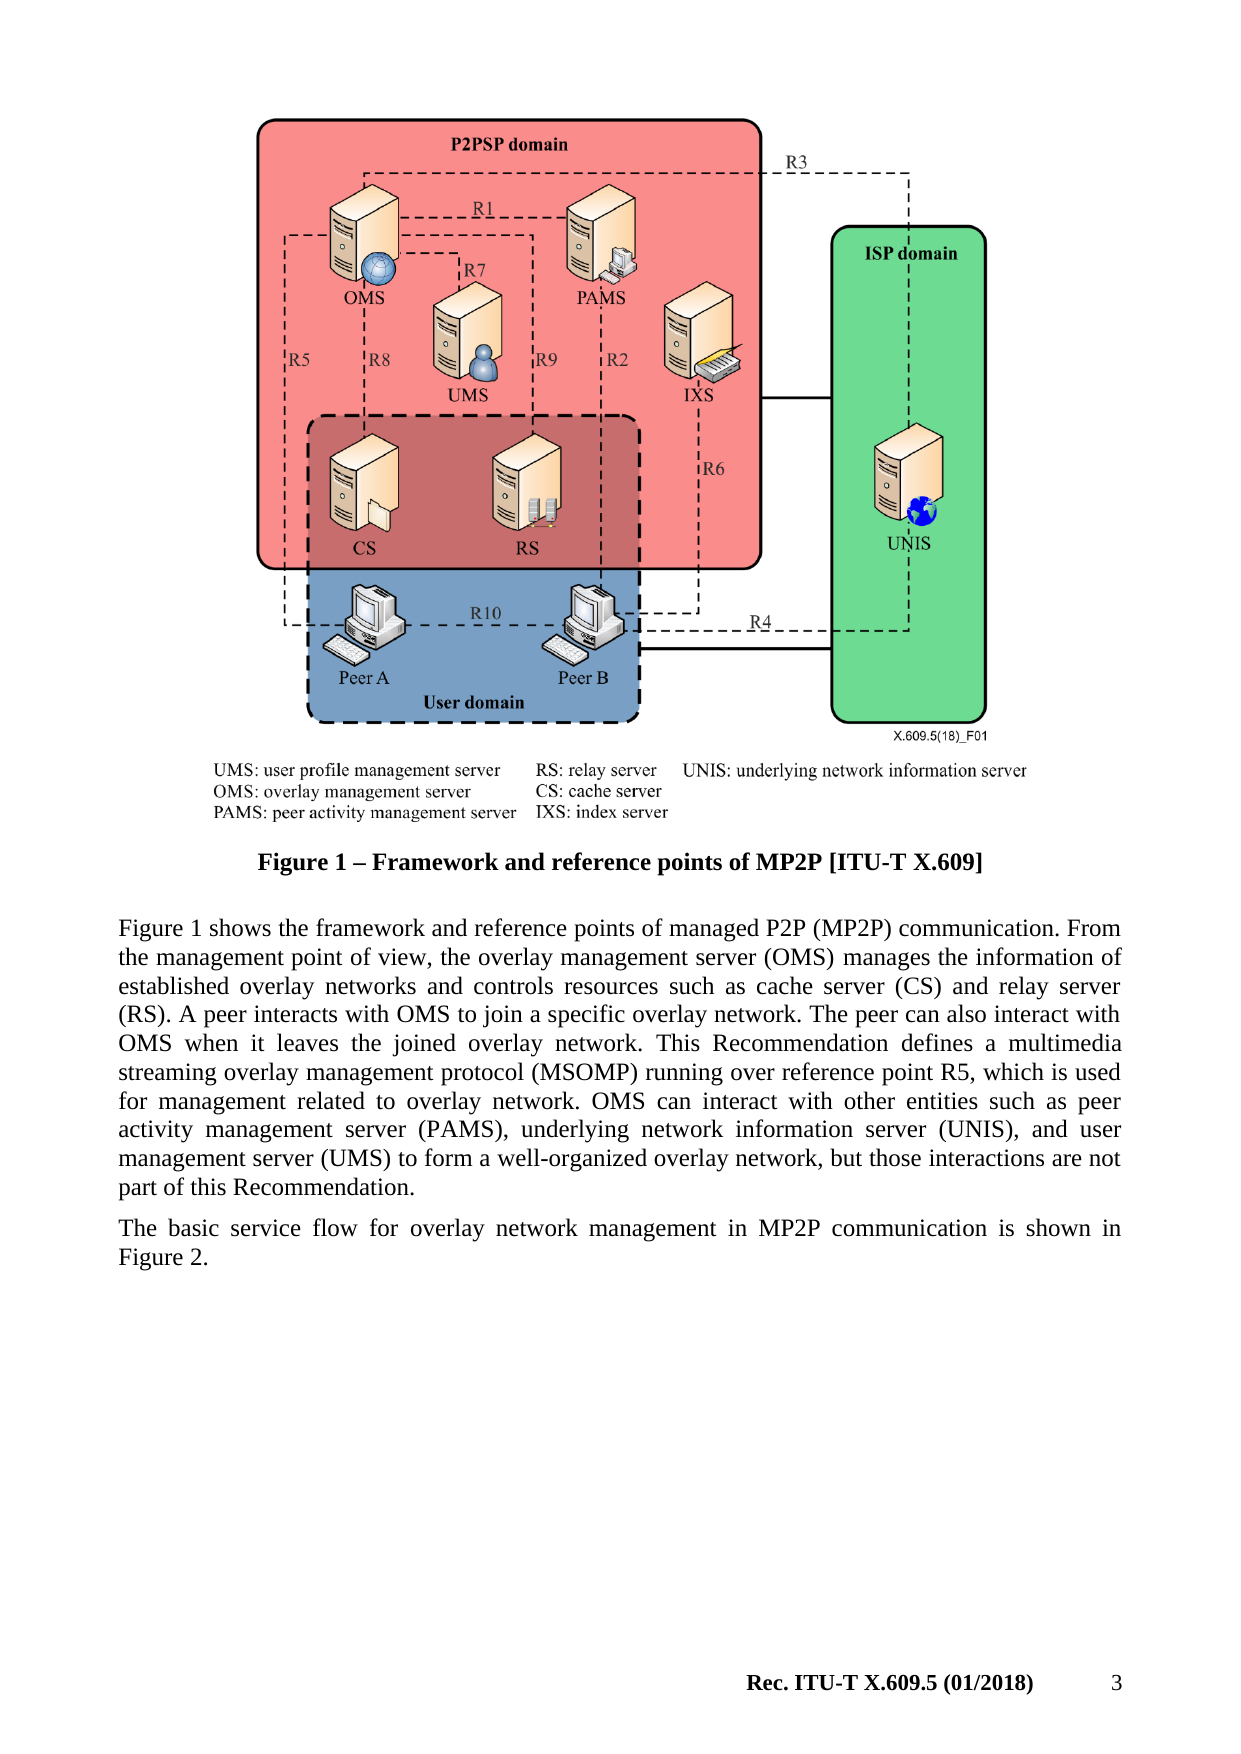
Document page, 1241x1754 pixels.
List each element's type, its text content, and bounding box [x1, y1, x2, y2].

picture [213, 118, 1027, 822]
title Figure 1 shows the framework and reference points of managed P2P (MP2P) communication. From the management point of view, the overlay management server (OMS) manages the information of established overlay networks and controls resources such as cache server (CS) and relay server (RS). A peer interacts with OMS to join a specific overlay network. The peer can also interact with OMS when it leaves the joined overlay network. This Recommendation defines a multimedia streaming overlay management protocol (MSOMP) running over reference point R5, which is used for management related to overlay network. OMS can interact with other entities such as peer activity management server (PAMS), underlying network information server (UNIS), and user management server (UMS) to form a well-organized overlay network, but those interactions are not part of this Recommendation. [118, 913, 1122, 1201]
title Figure 1 – Framework and reference points of MP2P [ITU-T X.609] [118, 847, 1122, 876]
text The basic service flow for overlay network management in MP2P communication is shown in Figure 2. [118, 1213, 1122, 1271]
